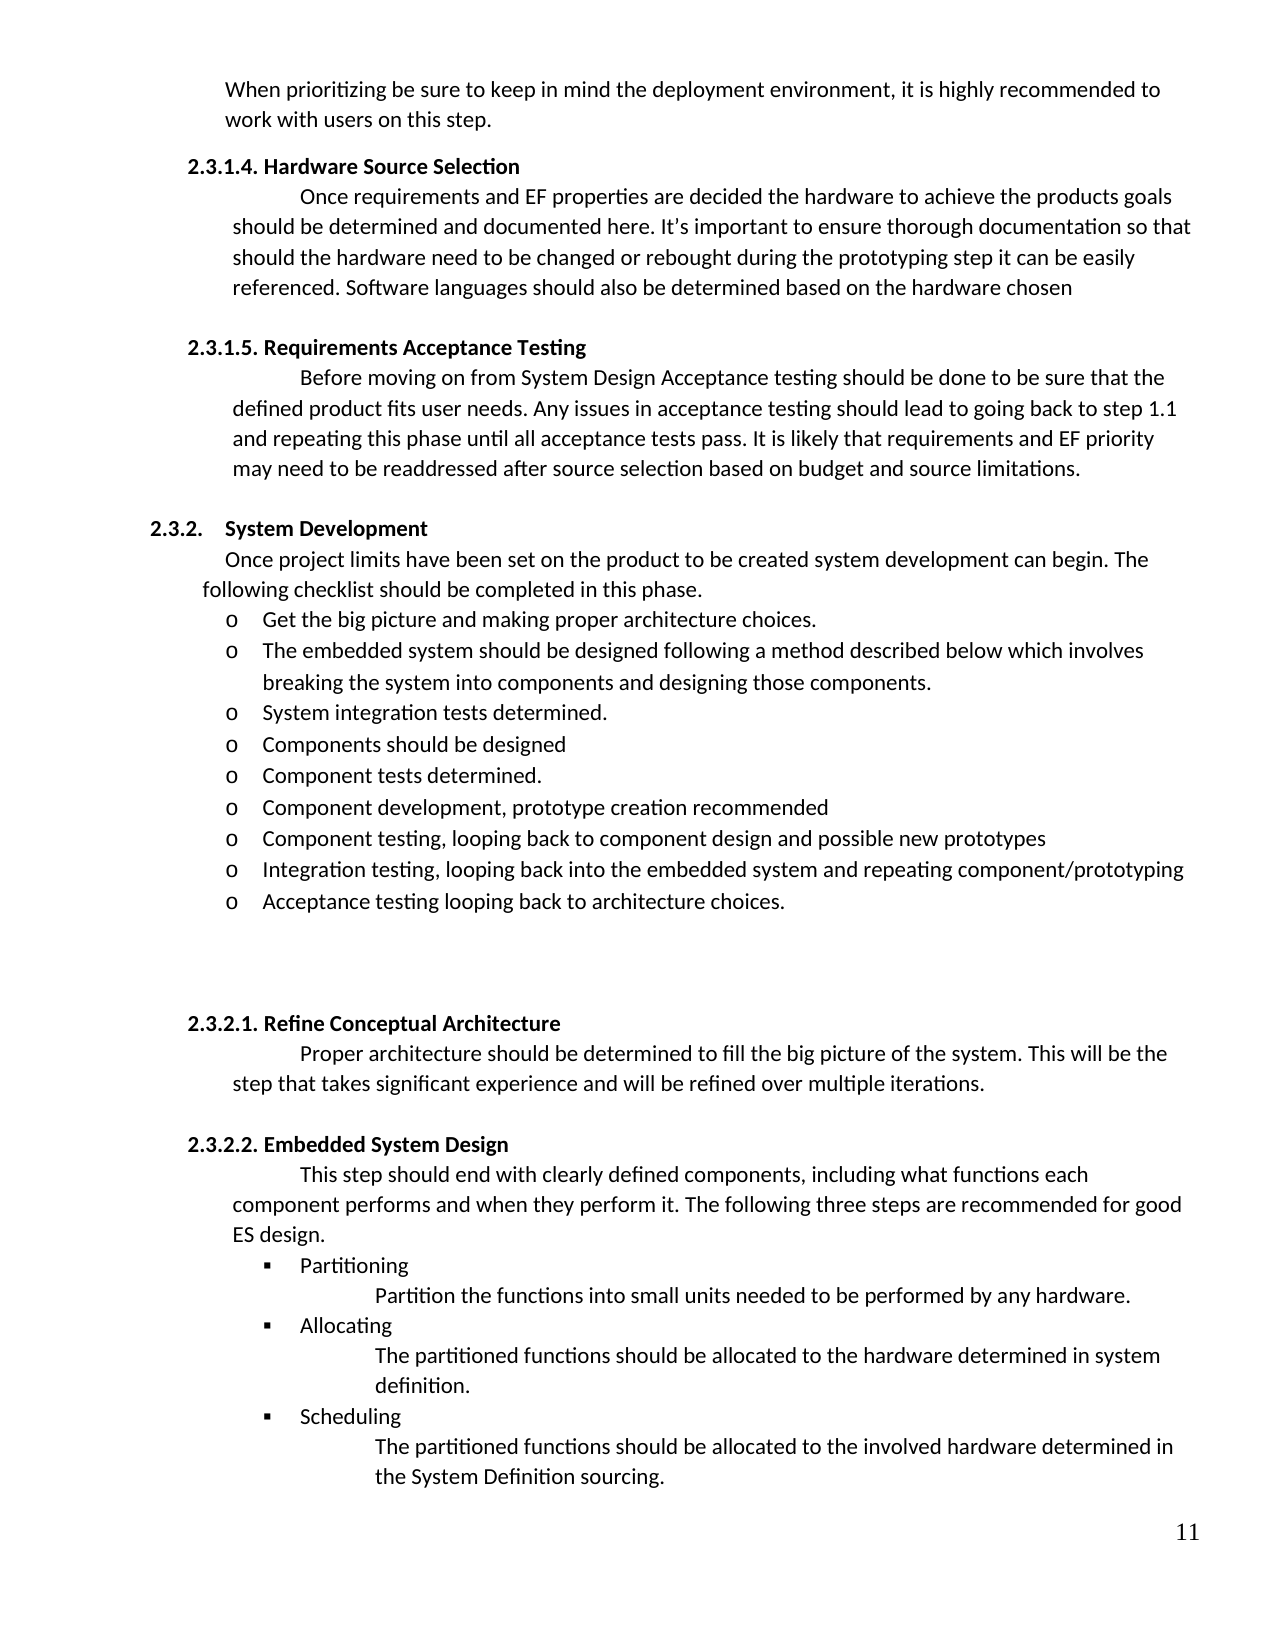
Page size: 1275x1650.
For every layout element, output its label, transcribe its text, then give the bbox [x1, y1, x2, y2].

list Component development, prototype creation recommended [225, 793, 1200, 822]
list Once project limits have been set on the product to be created system development can begin. The following checklist should be completed in this phase. [202, 545, 1200, 603]
text When prioritizing be sure to keep in mind the deployment environment, it is highly recommended to work with users on this step. [225, 75, 1200, 133]
list System integration tests determined. [225, 698, 1200, 727]
list Component tests determined. [225, 761, 1200, 790]
list Allocating [262, 1311, 1200, 1339]
list Components should be designed [225, 730, 1200, 759]
list Get the big picture and making proper architecture choices. [225, 605, 1200, 634]
list Hardware Source Selection [187, 152, 1200, 180]
list The embedded system should be designed following a method described below which involves breaking the system into components and designing those components. [225, 637, 1200, 696]
list Partition the functions into small units needed to be performed by any hardware. [300, 1281, 1200, 1309]
list Requirements Acceptance Testing [187, 333, 1200, 361]
list Component testing, looping back to component design and possible new prototypes [225, 824, 1200, 853]
list Partitioning [262, 1251, 1200, 1279]
list Integration testing, looping back into the embedded system and repeating component/prototyping [225, 856, 1200, 885]
list Embedded System Design [187, 1130, 1200, 1158]
list Before moving on from System Design Acceptance testing should be done to be sure that the defined product fits user needs. Any issues in acceptance testing should lead to going back to step 1.1 and repeating this phase until all acceptance tests pass. It is likely that requirements and EF priority may need to be readdressed after source selection based on budget and source limitations. [232, 363, 1200, 482]
list Acceptance testing looping back to architecture choices. [225, 887, 1200, 916]
list Once requirements and EF properties are decided the hardware to achieve the products goals should be determined and documented here. It’s important to ensure thorough documentation so that should the hardware need to be changed or rebought during the prototyping step it can be easily referenced. Software languages should also be determined based on the hardware chosen [232, 182, 1200, 301]
list The partitioned functions should be allocated to the hardware determined in system definition. [375, 1341, 1200, 1399]
list Scheduling [262, 1402, 1200, 1430]
list System Development [150, 514, 1200, 543]
list The partitioned functions should be allocated to the involved hardware determined in the System Definition sourcing. [375, 1432, 1200, 1490]
list Proper architecture should be determined to fill the big picture of the system. This will be the step that takes significant experience and will be refined over multiple iterations. [232, 1039, 1200, 1097]
list Refine Conceptual Architecture [187, 1009, 1200, 1037]
list This step should end with clearly defined components, including what functions each component performs and when they perform it. The following three steps are recommended for good ES design. [232, 1160, 1200, 1248]
